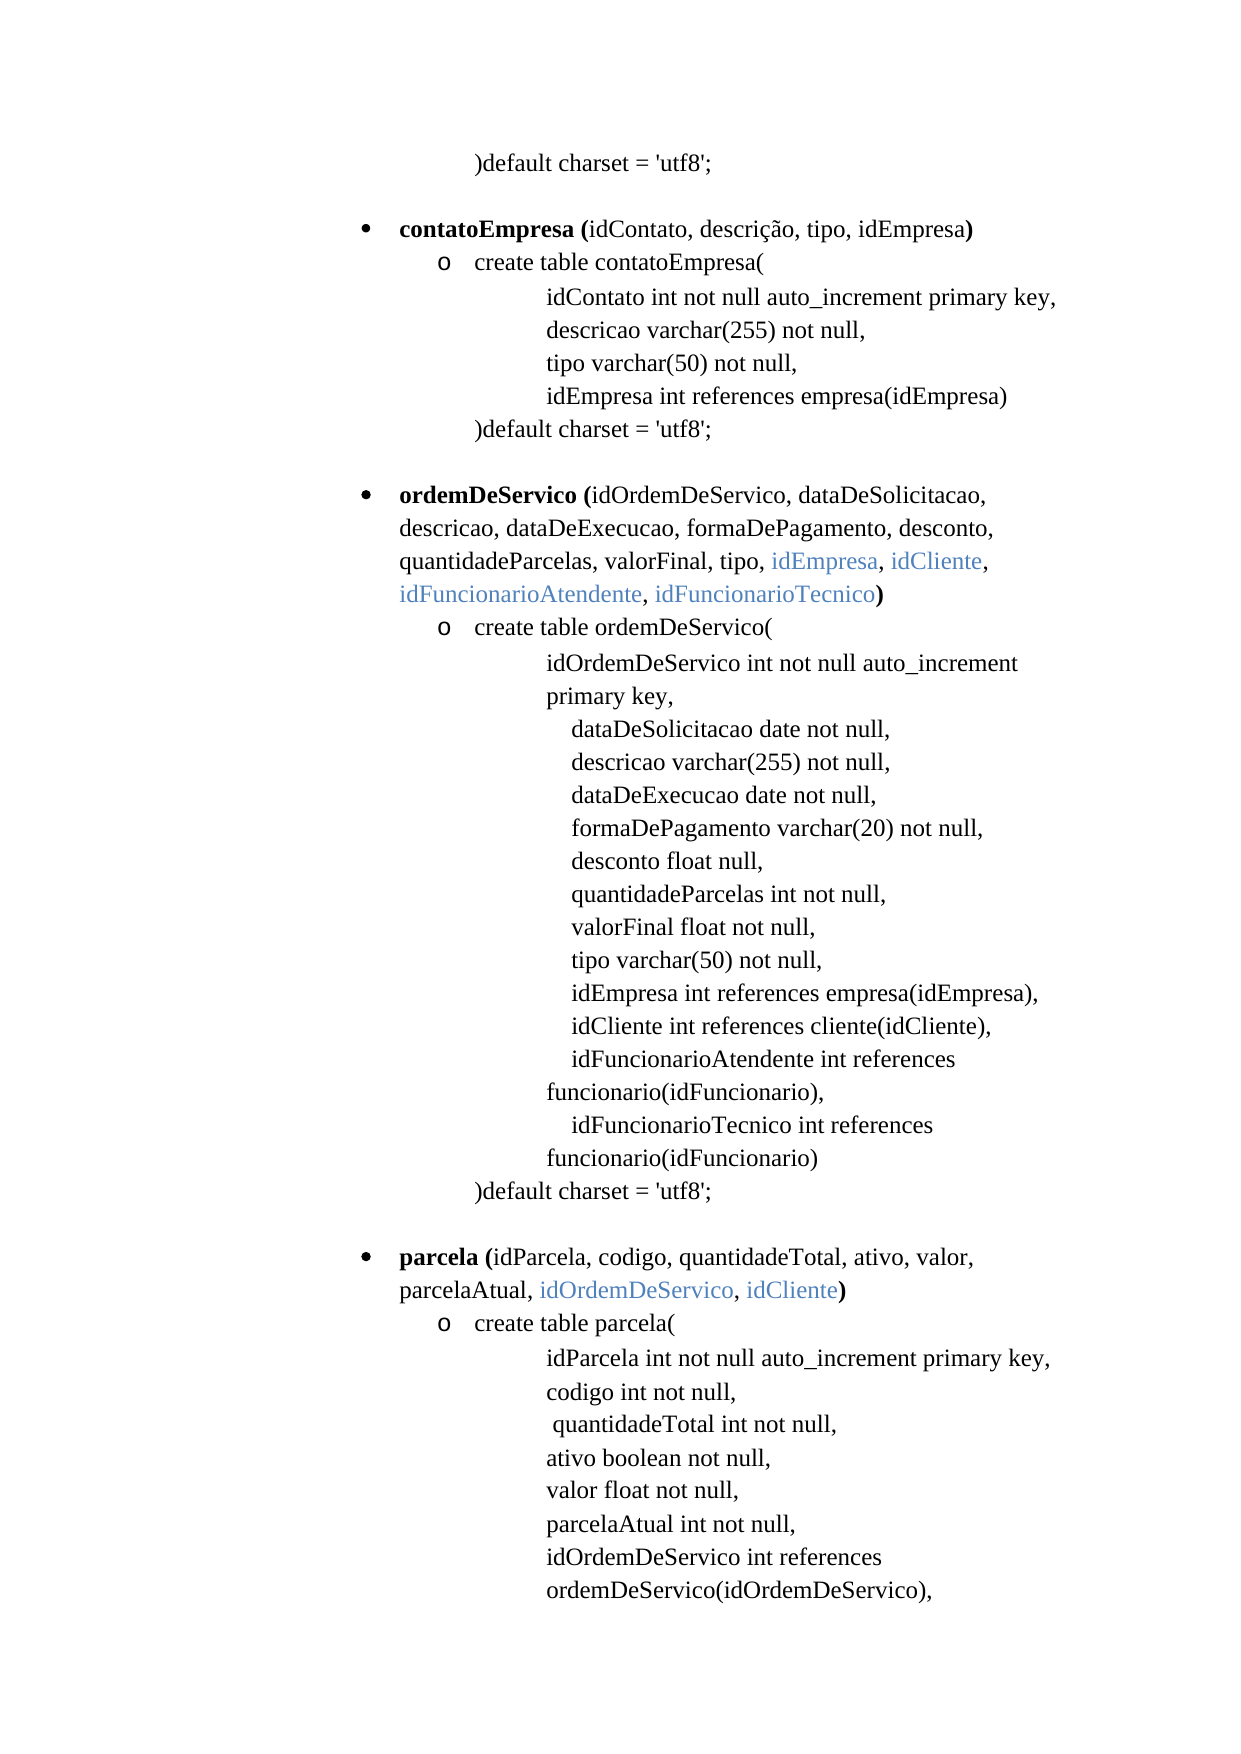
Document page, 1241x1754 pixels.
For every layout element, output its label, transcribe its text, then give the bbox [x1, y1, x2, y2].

list valor float not null, [474, 1476, 1063, 1504]
list contatoEmpresa (idContato, descrição, tipo, idEmpresa) [362, 214, 1063, 242]
list ativo boolean not null, [474, 1443, 1063, 1471]
list tipo varchar(50) not null, [546, 945, 1063, 974]
list create table ordemDeServico( [437, 612, 1063, 643]
list ordemDeServico (idOrdemDeServico, dataDeSolicitacao, descricao, dataDeExecucao, formaDePagamento, desconto, quantidadeParcelas, valorFinal, tipo, idEmpresa, idCliente, idFuncionarioAtendente, idFuncionarioTecnico) [362, 480, 1063, 608]
list descricao varchar(255) not null, [546, 747, 1063, 776]
list tipo varchar(50) not null, [474, 348, 1063, 377]
list desconto float null, [546, 846, 1063, 874]
list idCliente int references cliente(idCliente), [546, 1011, 1063, 1040]
list idFuncionarioAtendente int references funcionario(idFuncionario), [546, 1044, 1063, 1106]
list valorFinal float not null, [546, 912, 1063, 941]
list parcela (idParcela, codigo, quantidadeTotal, ativo, valor, parcelaAtual, idOrdemDeServico, idCliente) [362, 1242, 1063, 1304]
list )default charset = 'utf8'; [474, 1176, 1063, 1205]
list idEmpresa int references empresa(idEmpresa) [474, 381, 1063, 410]
list idFuncionarioTecnico int references funcionario(idFuncionario) [546, 1110, 1063, 1172]
list create table contatoEmpresa( [437, 247, 1063, 277]
list idEmpresa int references empresa(idEmpresa), [546, 978, 1063, 1007]
list idOrdemDeServico int not null auto_increment primary key, [546, 648, 1063, 709]
list )default charset = 'utf8'; [474, 148, 1063, 176]
list quantidadeTotal int not null, [474, 1409, 1063, 1438]
list codigo int not null, [474, 1377, 1063, 1405]
list idParcela int not null auto_increment primary key, [474, 1343, 1063, 1372]
list dataDeExecucao date not null, [546, 780, 1063, 808]
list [474, 282, 1063, 311]
list descricao varchar(255) not null, [474, 315, 1063, 344]
list parcelaAtual int not null, [474, 1509, 1063, 1537]
list create table parcela( [437, 1308, 1063, 1339]
list idOrdemDeServico int references ordemDeServico(idOrdemDeServico), [546, 1542, 1063, 1603]
list formaDePagamento varchar(20) not null, [546, 813, 1063, 842]
list )default charset = 'utf8'; [474, 414, 1063, 443]
list quantidadeParcelas int not null, [546, 879, 1063, 908]
list dataDeSolicitacao date not null, [546, 714, 1063, 742]
